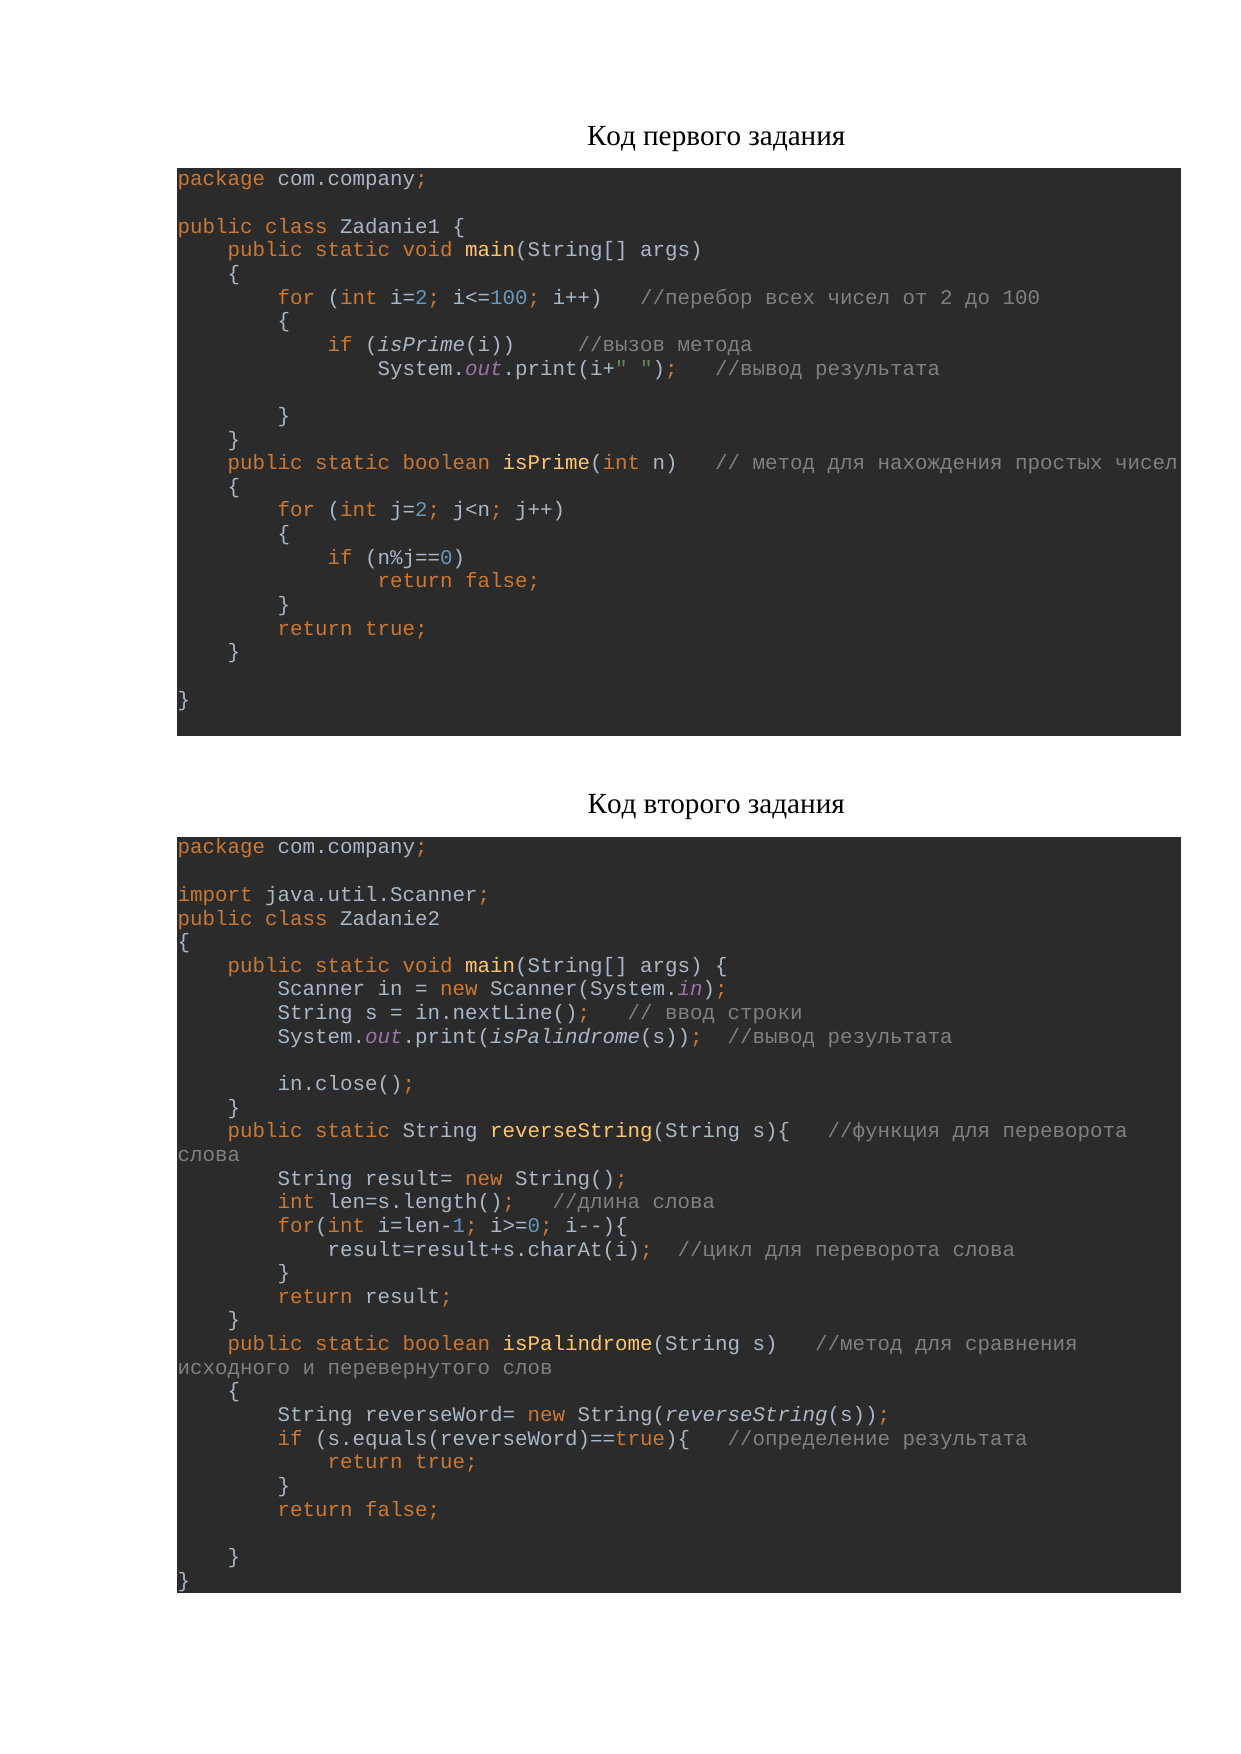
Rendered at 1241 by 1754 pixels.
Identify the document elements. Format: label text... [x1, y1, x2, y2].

text Код первого задания [177, 118, 1181, 152]
text Код второго задания [177, 786, 1181, 820]
text package com.company; import java.util.Scanner; public class Zadanie2 { public static void main(String[] args) { Scanner in = new Scanner(System.in); String s = in.nextLine(); // ввод строки System.out.print(isPalindrome(s)); //вывод результата in.close(); } public static String reverseString(String s){ //функция для переворота слова String result= new String(); int len=s.length(); //длина слова for(int i=len-1; i>=0; i--){ result=result+s.charAt(i); //цикл для переворота слова } return result; } public static boolean isPalindrome(String s) //метод для сравнения исходного и перевернутого слов { String reverseWord= new String(reverseString(s)); if (s.equals(reverseWord)==true){ //определение результата return true; } return false; } } [177, 837, 1181, 1593]
text package com.company; public class Zadanie1 { public static void main(String[] args) { for (int i=2; i<=100; i++) //перебор всех чисел от 2 до 100 { if (isPrime(i)) //вызов метода System.out.print(i+" "); //вывод результата } } public static boolean isPrime(int n) // метод для нахождения простых чисел { for (int j=2; j<n; j++) { if (n%j==0) return false; } return true; } } [177, 168, 1181, 712]
